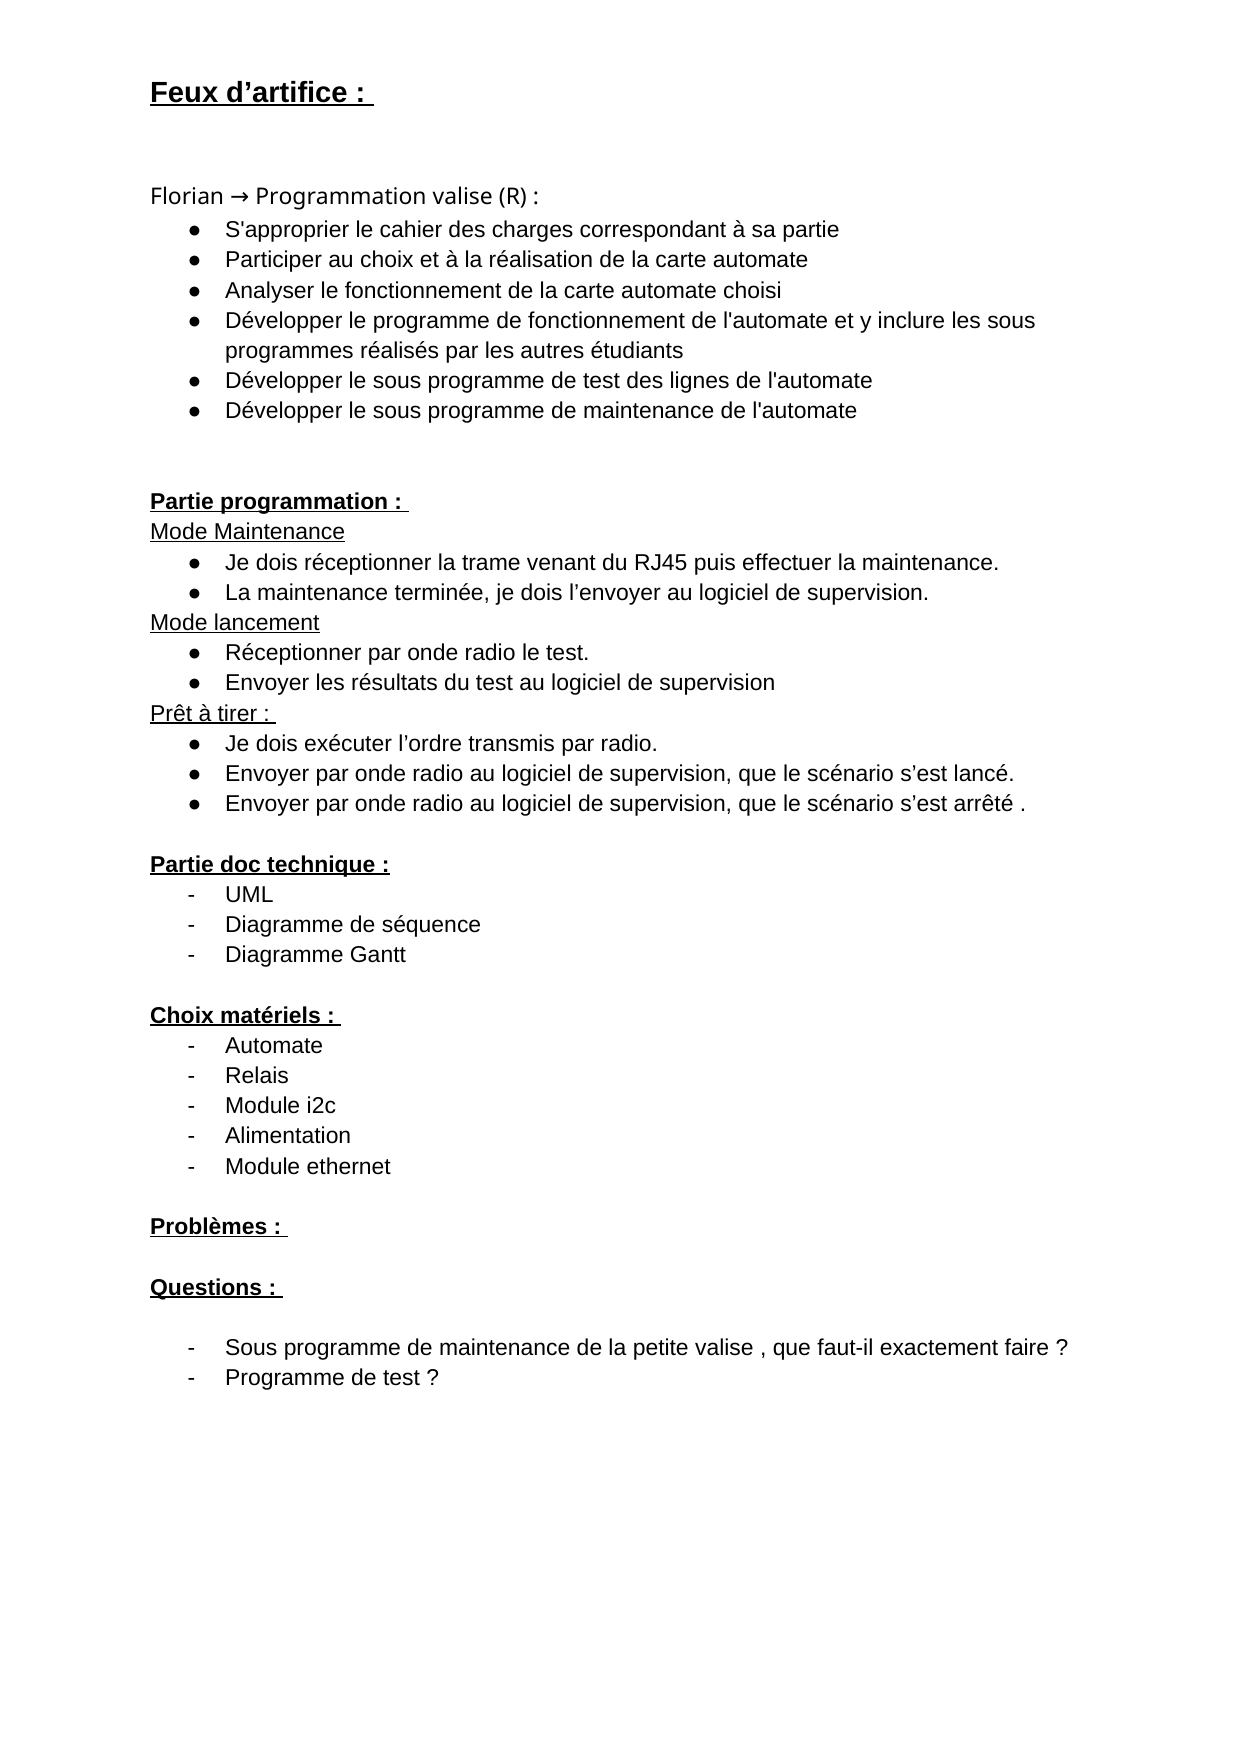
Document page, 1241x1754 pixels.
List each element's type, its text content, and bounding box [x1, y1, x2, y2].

text Prêt à tirer : [150, 699, 1090, 726]
list Diagramme Gantt [187, 941, 1090, 967]
list Alimentation [187, 1122, 1090, 1149]
text Partie doc technique : [150, 851, 1090, 877]
list La maintenance terminée, je dois l’envoyer au logiciel de supervision. [187, 579, 1090, 605]
list Sous programme de maintenance de la petite valise , que faut-il exactement faire ? [187, 1334, 1090, 1360]
list Développer le sous programme de maintenance de l'automate [187, 397, 1090, 424]
text Partie programmation : [150, 488, 1090, 514]
list Je dois exécuter l’ordre transmis par radio. [187, 730, 1090, 756]
list Module ethernet [187, 1153, 1090, 1179]
text Mode Maintenance [150, 518, 1090, 544]
list Réceptionner par onde radio le test. [187, 639, 1090, 665]
list Développer le programme de fonctionnement de l'automate et y inclure les sous programmes réalisés par les autres étudiants [187, 307, 1090, 363]
list Module i2c [187, 1092, 1090, 1118]
list Relais [187, 1062, 1090, 1088]
list UML [187, 881, 1090, 907]
list Diagramme de séquence [187, 911, 1090, 937]
text Choix matériels : [150, 1002, 1090, 1028]
list Automate [187, 1032, 1090, 1058]
text Florian → Programmation valise (R) : [150, 180, 1090, 211]
text Mode lancement [150, 609, 1090, 635]
list Analyser le fonctionnement de la carte automate choisi [187, 277, 1090, 303]
list Développer le sous programme de test des lignes de l'automate [187, 367, 1090, 393]
text Questions : [150, 1273, 1090, 1300]
list Je dois réceptionner la trame venant du RJ45 puis effectuer la maintenance. [187, 548, 1090, 575]
list Envoyer par onde radio au logiciel de supervision, que le scénario s’est lancé. [187, 760, 1090, 786]
list Programme de test ? [187, 1364, 1090, 1390]
text Problèmes : [150, 1213, 1090, 1239]
list Participer au choix et à la réalisation de la carte automate [187, 246, 1090, 273]
list Envoyer les résultats du test au logiciel de supervision [187, 669, 1090, 696]
list S'approprier le cahier des charges correspondant à sa partie [187, 216, 1090, 242]
list Envoyer par onde radio au logiciel de supervision, que le scénario s’est arrêté . [187, 790, 1090, 816]
